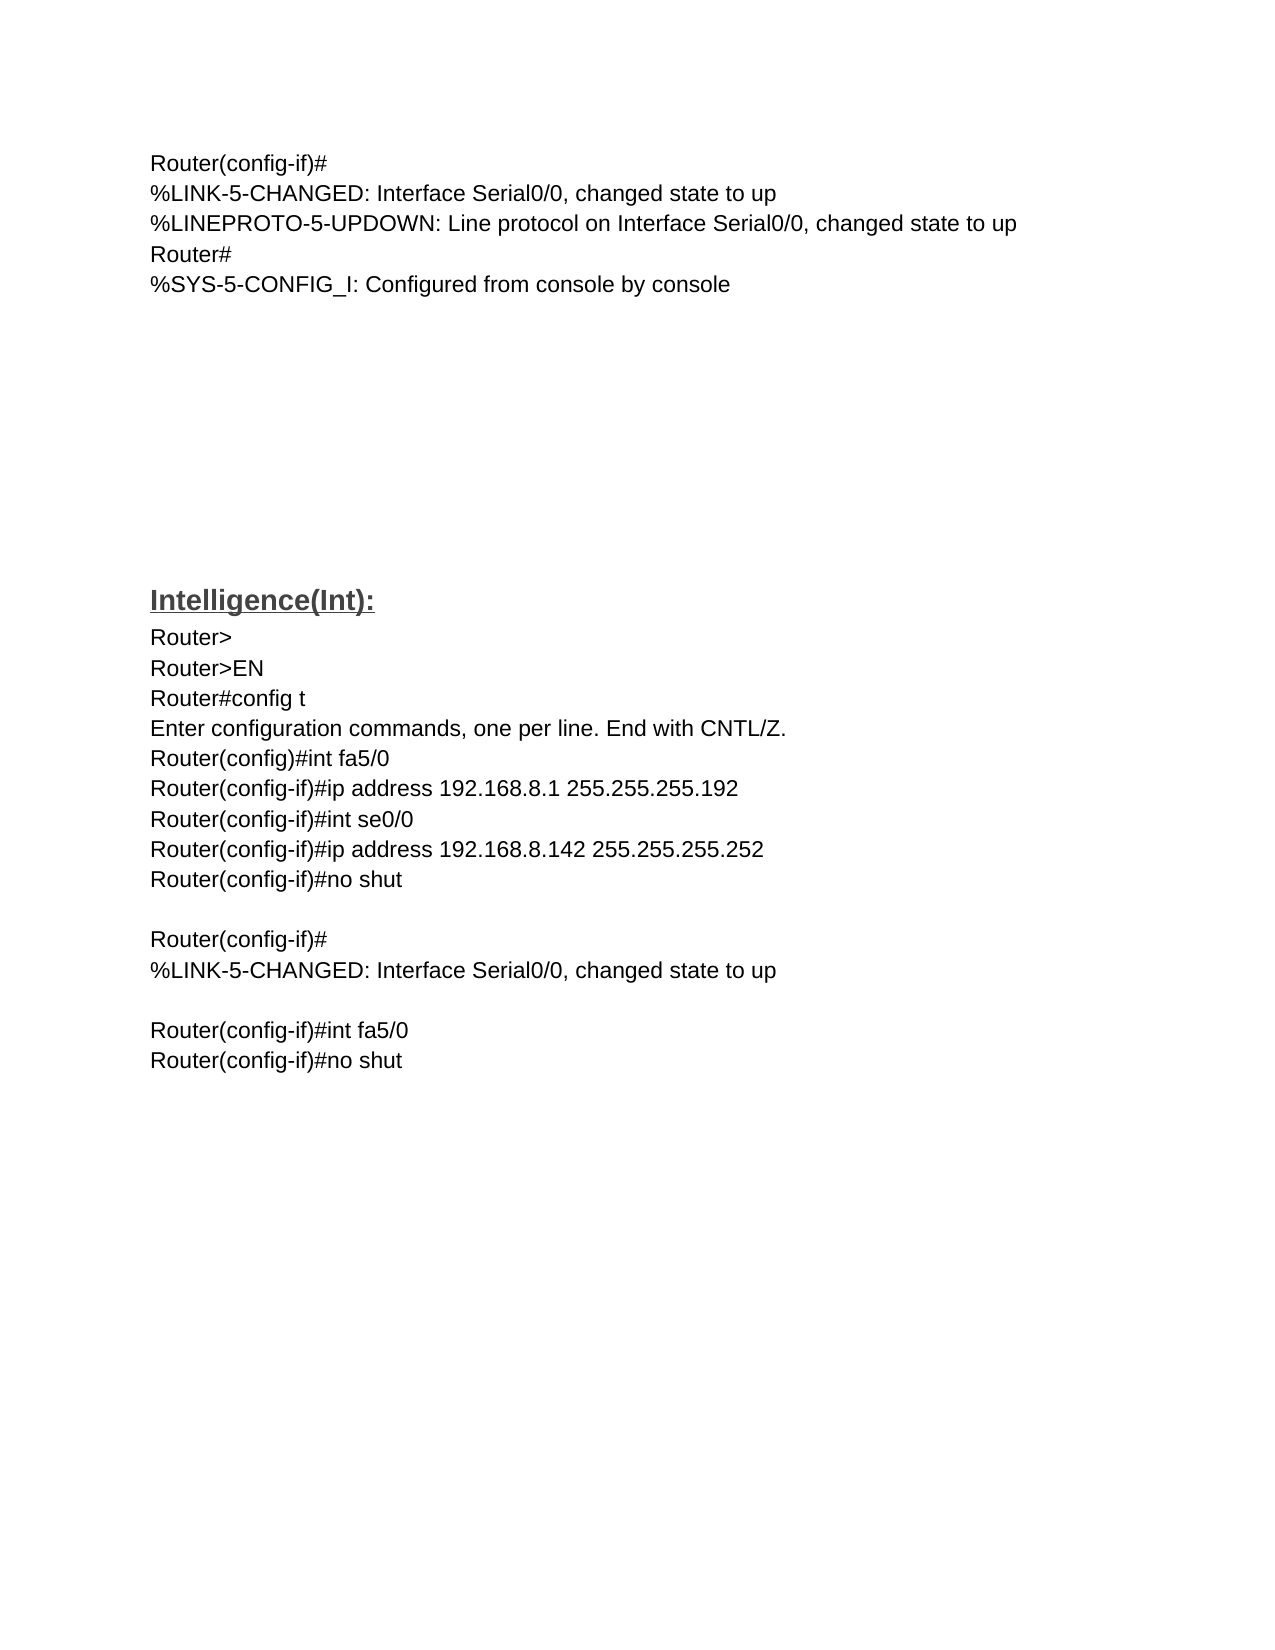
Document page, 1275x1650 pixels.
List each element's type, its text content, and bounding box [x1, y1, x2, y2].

text %LINK-5-CHANGED: Interface Serial0/0, changed state to up [150, 180, 1125, 207]
text %LINEPROTO-5-UPDOWN: Line protocol on Interface Serial0/0, changed state to up [150, 210, 1125, 237]
text Router>EN [150, 654, 1125, 681]
text Router#config t [150, 685, 1125, 711]
text Enter configuration commands, one per line. End with CNTL/Z. [150, 715, 1125, 741]
text Router> [150, 624, 1125, 651]
text Router(config-if)#ip address 192.168.8.1 255.255.255.192 [150, 775, 1125, 802]
text Router(config-if)#no shut [150, 1047, 1125, 1074]
text Router(config-if)#ip address 192.168.8.142 255.255.255.252 [150, 836, 1125, 862]
text Router(config-if)# [150, 926, 1125, 953]
text Router(config-if)# [150, 150, 1125, 176]
text Router(config-if)#no shut [150, 866, 1125, 892]
text Router# [150, 241, 1125, 267]
text Router(config-if)#int fa5/0 [150, 1017, 1125, 1043]
text Router(config)#int fa5/0 [150, 745, 1125, 772]
text %LINK-5-CHANGED: Interface Serial0/0, changed state to up [150, 957, 1125, 983]
text %SYS-5-CONFIG_I: Configured from console by console [150, 271, 1125, 297]
subtitle Intelligence(Int): [150, 582, 1125, 616]
text Router(config-if)#int se0/0 [150, 806, 1125, 832]
